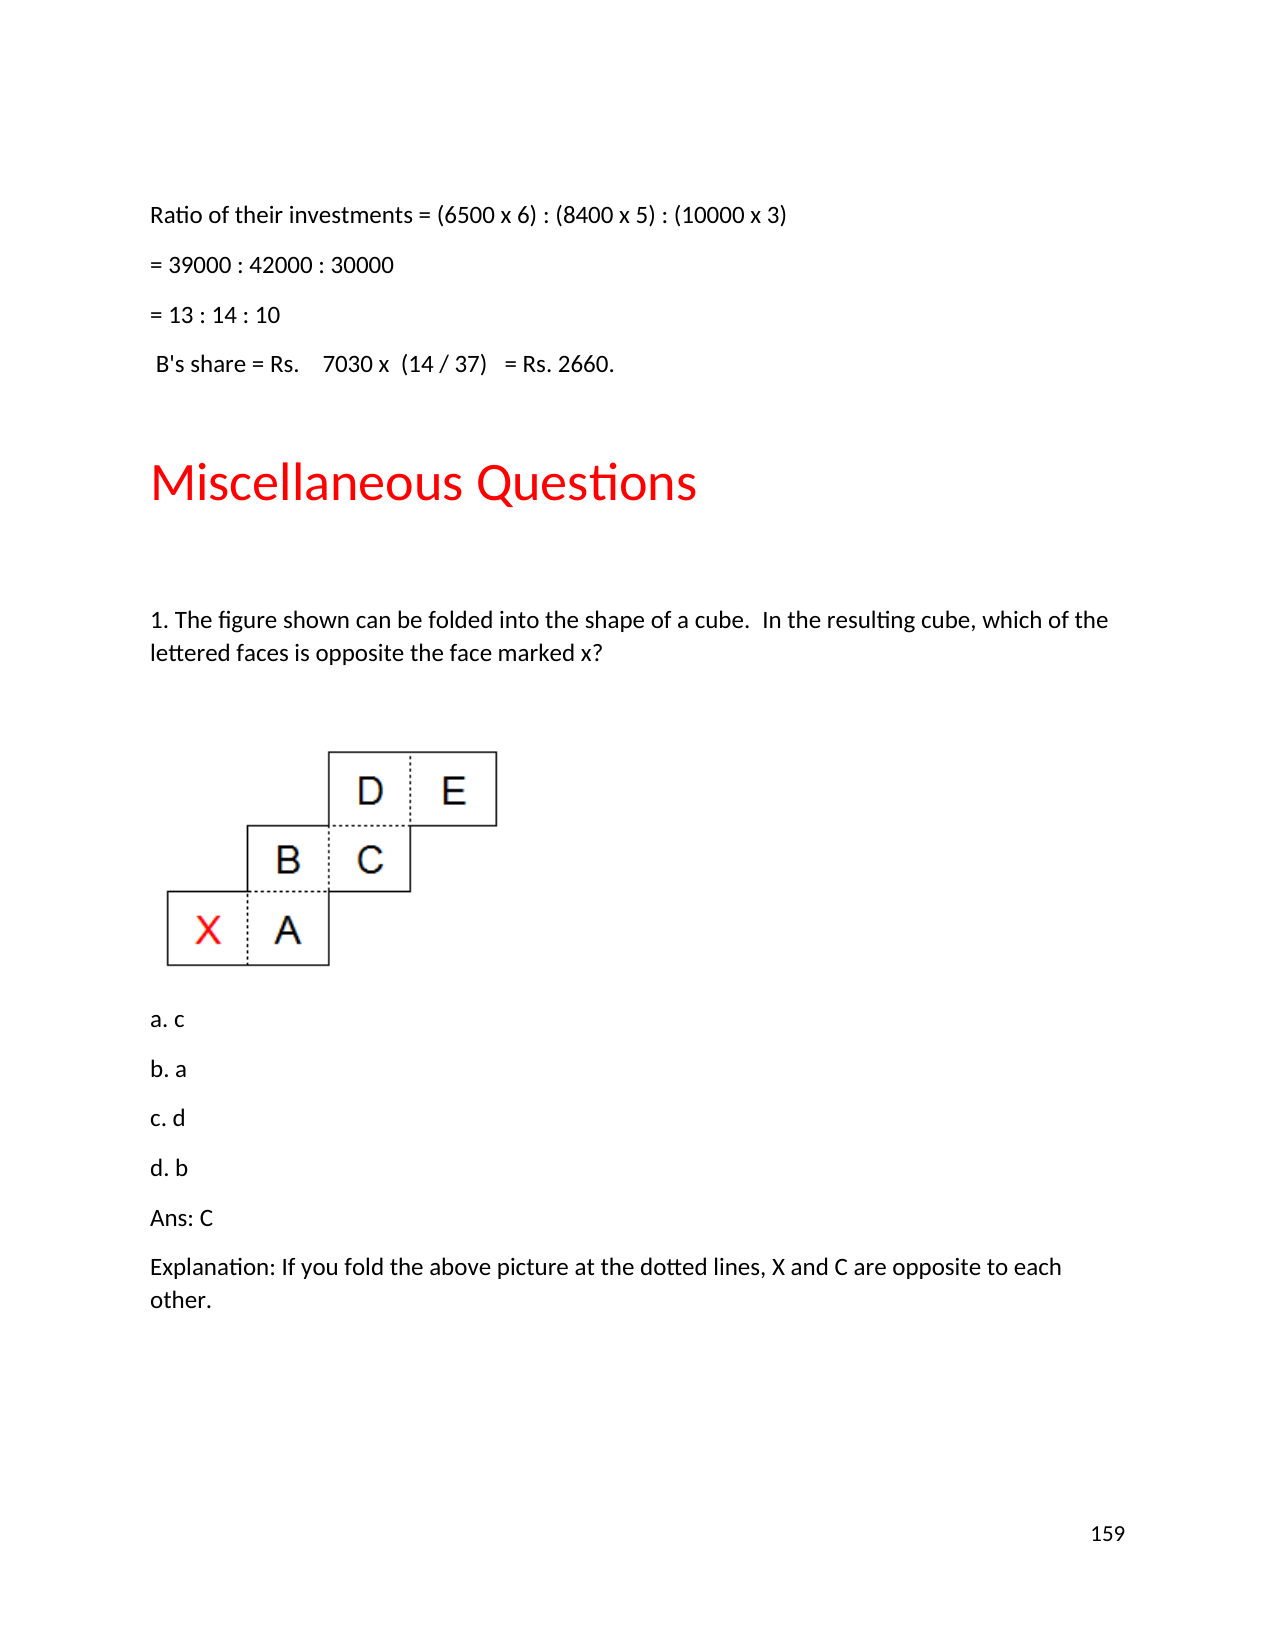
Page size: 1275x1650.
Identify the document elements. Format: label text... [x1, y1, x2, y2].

text Ans: C [150, 1202, 1125, 1232]
text 1. The figure shown can be folded into the shape of a cube. In the resulting cube, which of the lettered faces is opposite the face marked x? [150, 536, 1125, 667]
text d. b [150, 1152, 1125, 1183]
text a. c [150, 1003, 1125, 1034]
text Explanation: If you fold the above picture at the dotted lines, X and C are opposite to each other. [150, 1251, 1125, 1315]
picture [150, 736, 513, 985]
text = 39000 : 42000 : 30000 [150, 249, 1125, 280]
text B's share = Rs. 7030 x (14 / 37) = Rs. 2660. [150, 348, 1125, 379]
text Ratio of their investments = (6500 x 6) : (8400 x 5) : (10000 x 3) [150, 199, 1125, 230]
text c. d [150, 1103, 1125, 1133]
text Miscellaneous Questions [150, 447, 1125, 514]
text b. a [150, 1053, 1125, 1083]
text = 13 : 14 : 10 [150, 299, 1125, 329]
